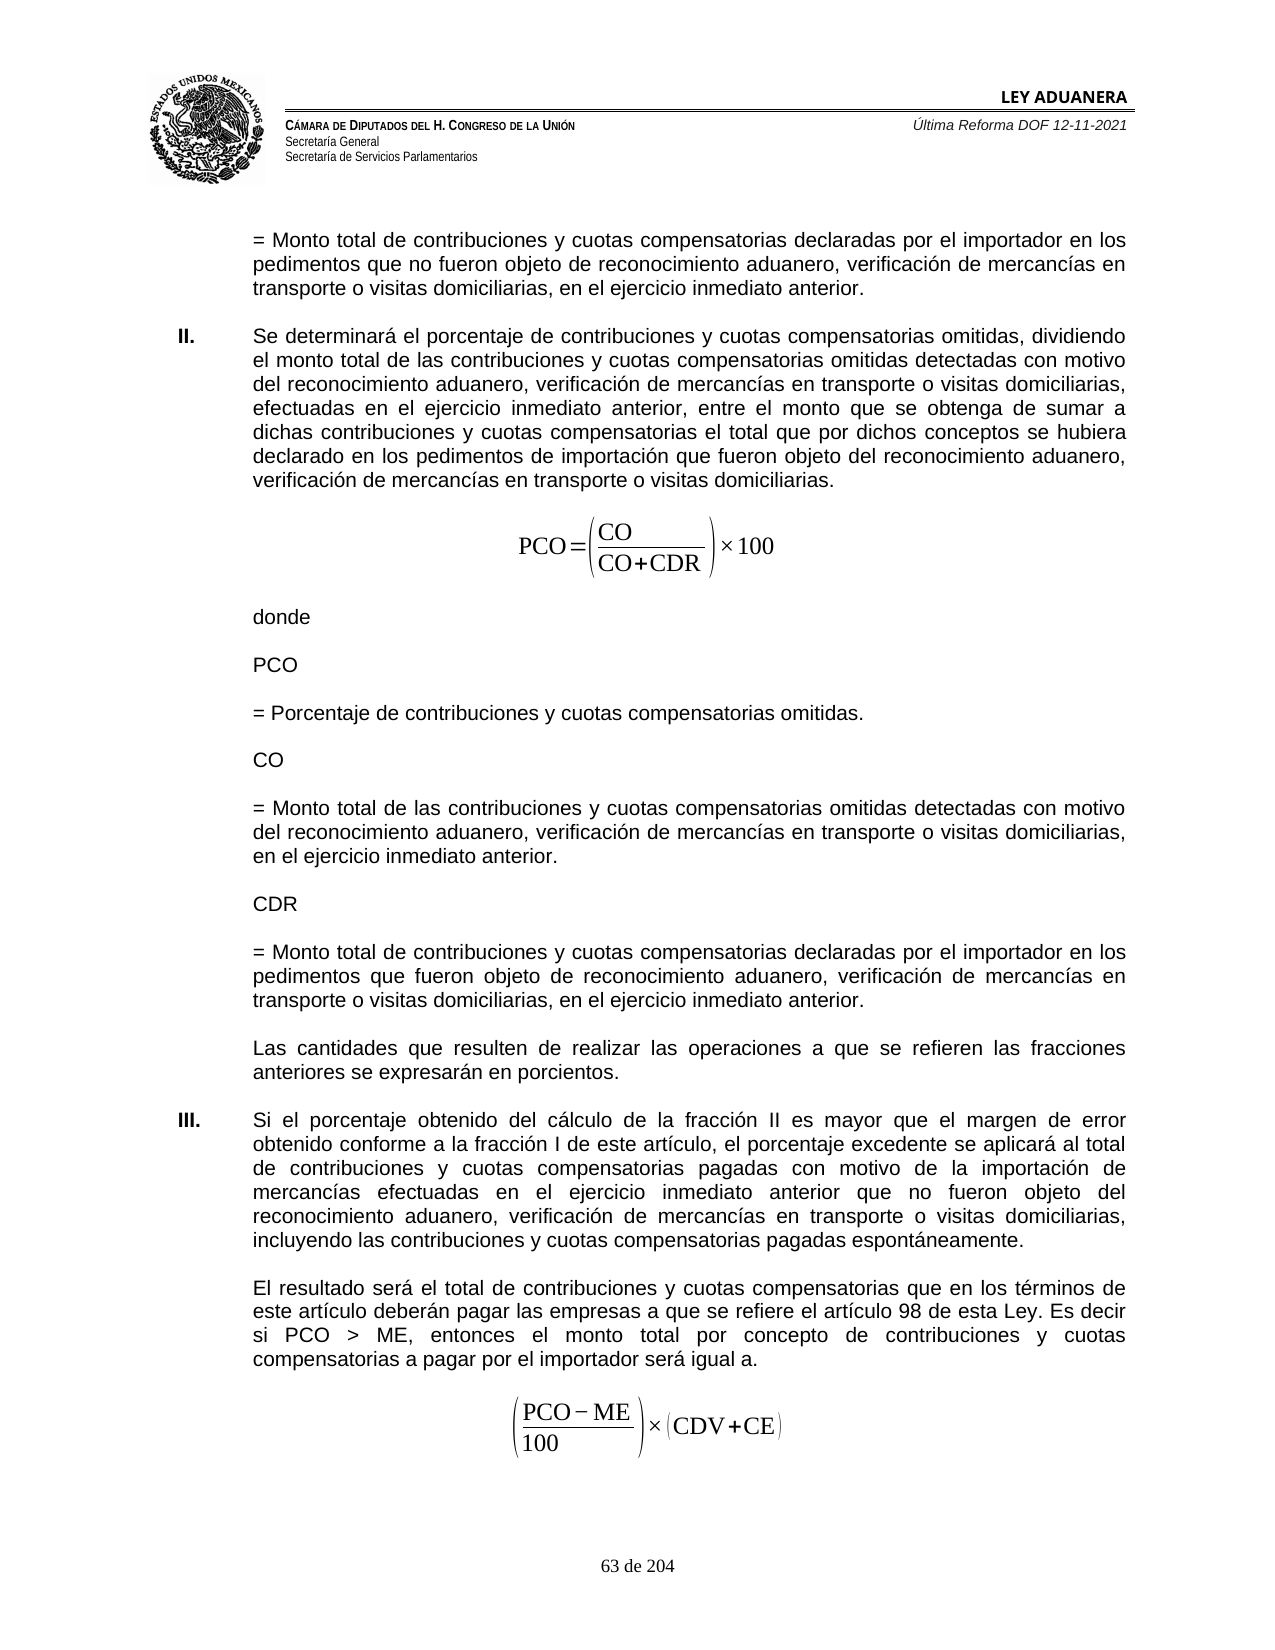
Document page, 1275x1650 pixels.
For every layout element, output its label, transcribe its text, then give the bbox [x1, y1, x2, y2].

text = Monto total de contribuciones y cuotas compensatorias declaradas por el importador en los pedimentos que fueron objeto de reconocimiento aduanero, verificación de mercancías en transporte o visitas domiciliarias, en el ejercicio inmediato anterior. [178, 940, 1127, 1012]
text III. Si el porcentaje obtenido del cálculo de la fracción II es mayor que el margen de error obtenido conforme a la fracción I de este artículo, el porcentaje excedente se aplicará al total de contribuciones y cuotas compensatorias pagadas con motivo de la importación de mercancías efectuadas en el ejercicio inmediato anterior que no fueron objeto del reconocimiento aduanero, verificación de mercancías en transporte o visitas domiciliarias, incluyendo las contribuciones y cuotas compensatorias pagadas espontáneamente. [178, 1108, 1127, 1251]
text = Monto total de las contribuciones y cuotas compensatorias omitidas detectadas con motivo del reconocimiento aduanero, verificación de mercancías en transporte o visitas domiciliarias, en el ejercicio inmediato anterior. [178, 796, 1127, 868]
text = Monto total de contribuciones y cuotas compensatorias declaradas por el importador en los pedimentos que no fueron objeto de reconocimiento aduanero, verificación de mercancías en transporte o visitas domiciliarias, en el ejercicio inmediato anterior. [178, 228, 1127, 300]
text PCO [178, 652, 1127, 676]
text donde [178, 604, 1127, 628]
text Las cantidades que resulten de realizar las operaciones a que se refieren las fracciones anteriores se expresarán en porcientos. [178, 1036, 1127, 1084]
text II. Se determinará el porcentaje de contribuciones y cuotas compensatorias omitidas, dividiendo el monto total de las contribuciones y cuotas compensatorias omitidas detectadas con motivo del reconocimiento aduanero, verificación de mercancías en transporte o visitas domiciliarias, efectuadas en el ejercicio inmediato anterior, entre el monto que se obtenga de sumar a dichas contribuciones y cuotas compensatorias el total que por dichos conceptos se hubiera declarado en los pedimentos de importación que fueron objeto del reconocimiento aduanero, verificación de mercancías en transporte o visitas domiciliarias. [178, 324, 1127, 492]
text CDR [178, 892, 1127, 916]
text = Porcentaje de contribuciones y cuotas compensatorias omitidas. [178, 700, 1127, 724]
text El resultado será el total de contribuciones y cuotas compensatorias que en los términos de este artículo deberán pagar las empresas a que se refiere el artículo 98 de esta Ley. Es decir si PCO > ME, entonces el monto total por concepto de contribuciones y cuotas compensatorias a pagar por el importador será igual a. [178, 1275, 1127, 1371]
text CO [178, 748, 1127, 772]
